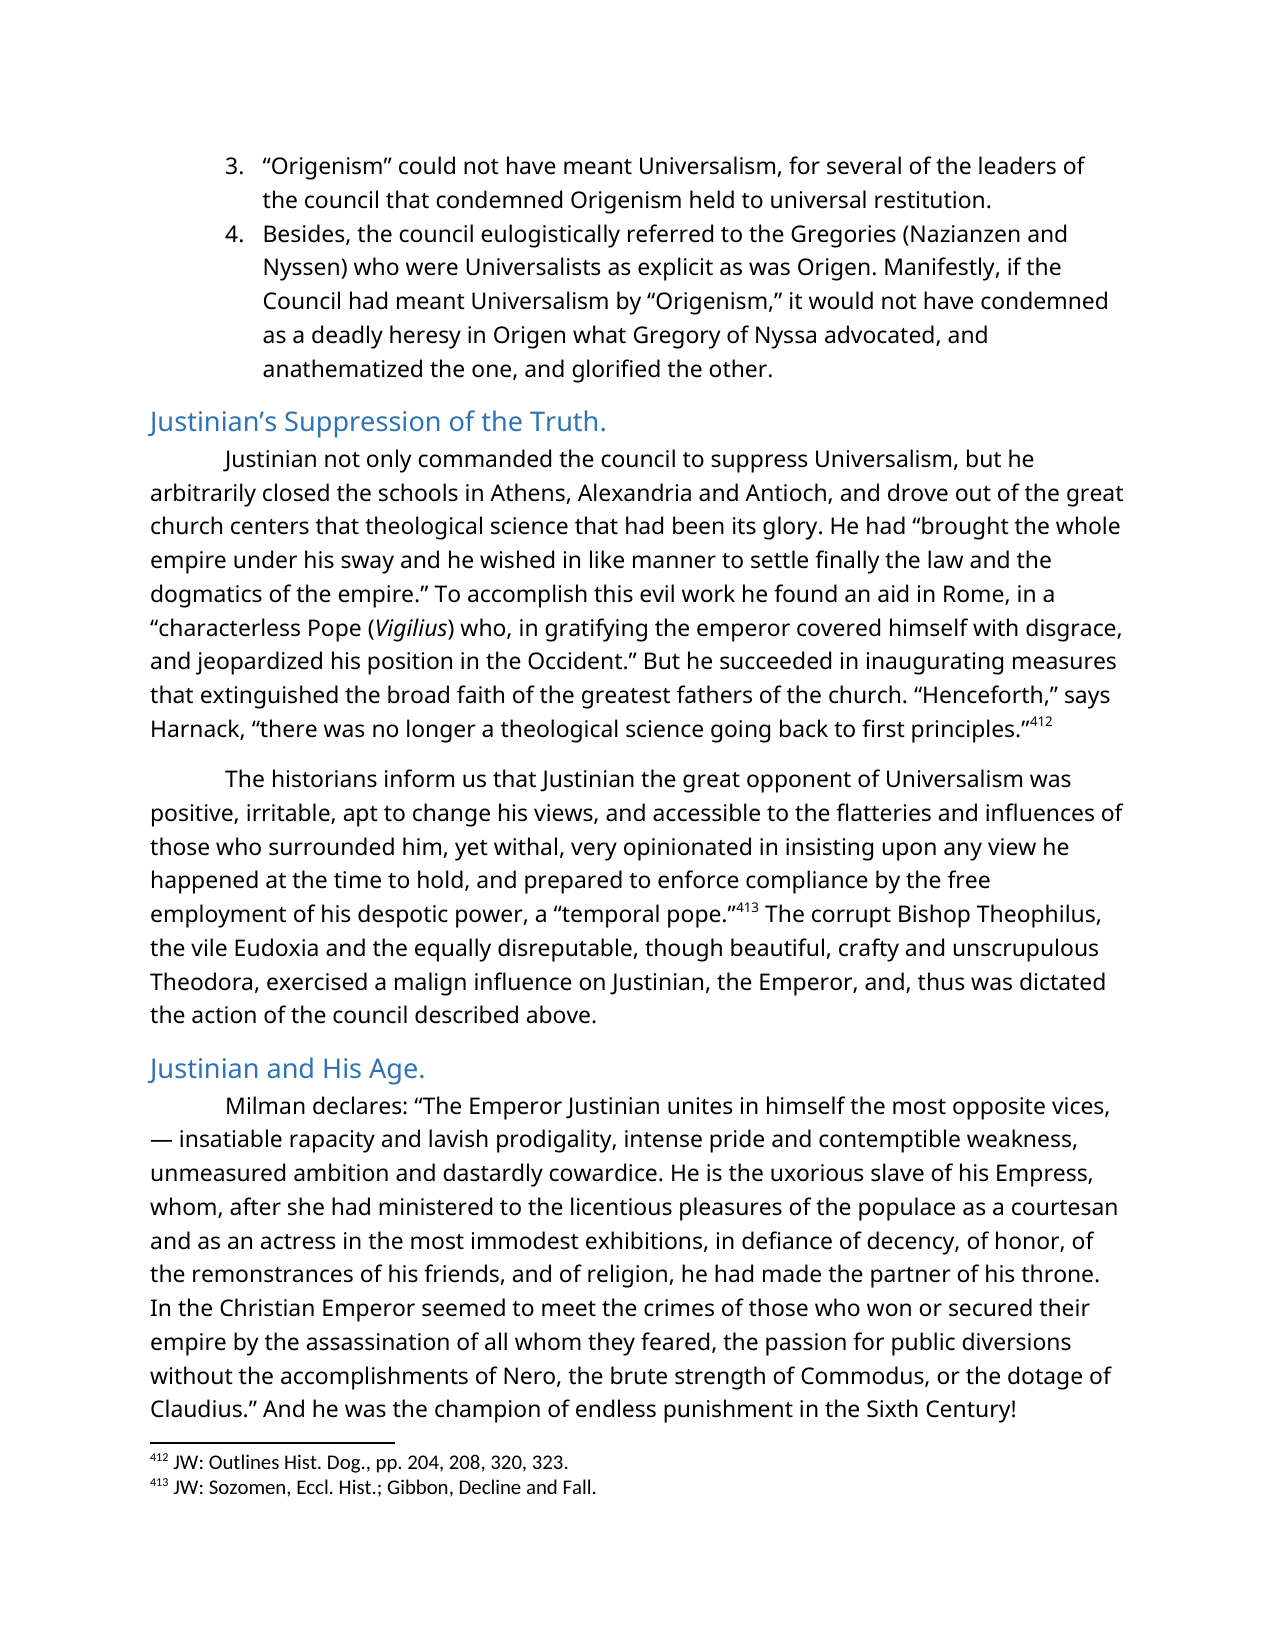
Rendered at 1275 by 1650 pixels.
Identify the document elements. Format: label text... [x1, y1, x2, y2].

text Milman declares: “The Emperor Justinian unites in himself the most opposite vices, — insatiable rapacity and lavish prodigality, intense pride and contemptible weakness, unmeasured ambition and dastardly cowardice. He is the uxorious slave of his Empress, whom, after she had ministered to the licentious pleasures of the populace as a courtesan and as an actress in the most immodest exhibitions, in defiance of decency, of honor, of the remonstrances of his friends, and of religion, he had made the partner of his throne. In the Christian Emperor seemed to meet the crimes of those who won or secured their empire by the assassination of all whom they feared, the passion for public diversions without the accomplishments of Nero, the brute strength of Commodus, or the dotage of Claudius.” And he was the champion of endless punishment in the Sixth Century! [150, 1089, 1125, 1424]
text The historians inform us that Justinian the great opponent of Universalism was positive, irritable, apt to change his views, and accessible to the flatteries and influences of those who surrounded him, yet withal, very opinionated in insisting upon any view he happened at the time to hold, and prepared to enforce compliance by the free employment of his despotic power, a “temporal pope.” The corrupt Bishop Theophilus, the vile Eudoxia and the equally disreputable, though beautiful, crafty and unscrupulous Theodora, exercised a malign influence on Justinian, the Emperor, and, thus was dictated the action of the council described above. [150, 763, 1125, 1031]
text Justinian not only commanded the council to suppress Universalism, but he arbitrarily closed the schools in Athens, Alexandria and Antioch, and drove out of the great church centers that theological science that had been its glory. He had “brought the whole empire under his sway and he wished in like manner to settle finally the law and the dogmatics of the empire.” To accomplish this evil work he found an aid in Rome, in a “characterless Pope (Vigilius) who, in gratifying the emperor covered himself with disgrace, and jeopardized his position in the Occident.” But he succeeded in inaugurating measures that extinguished the broad faith of the greatest fathers of the church. “Henceforth,” says Harnack, “there was no longer a theological science going back to first principles.” [150, 443, 1125, 744]
list “Origenism” could not have meant Universalism, for several of the leaders of the council that condemned Origenism held to universal restitution. [225, 150, 1125, 215]
subtitle Justinian’s Suppression of the Truth. [150, 403, 1125, 440]
list Besides, the council eulogistically referred to the Gregories (Nazianzen and Nyssen) who were Universalists as explicit as was Origen. Manifestly, if the Council had meant Universalism by “Origenism,” it would not have condemned as a deadly heresy in Origen what Gregory of Nyssa advocated, and anathematized the one, and glorified the other. [225, 217, 1125, 384]
subtitle Justinian and His Age. [150, 1050, 1125, 1087]
